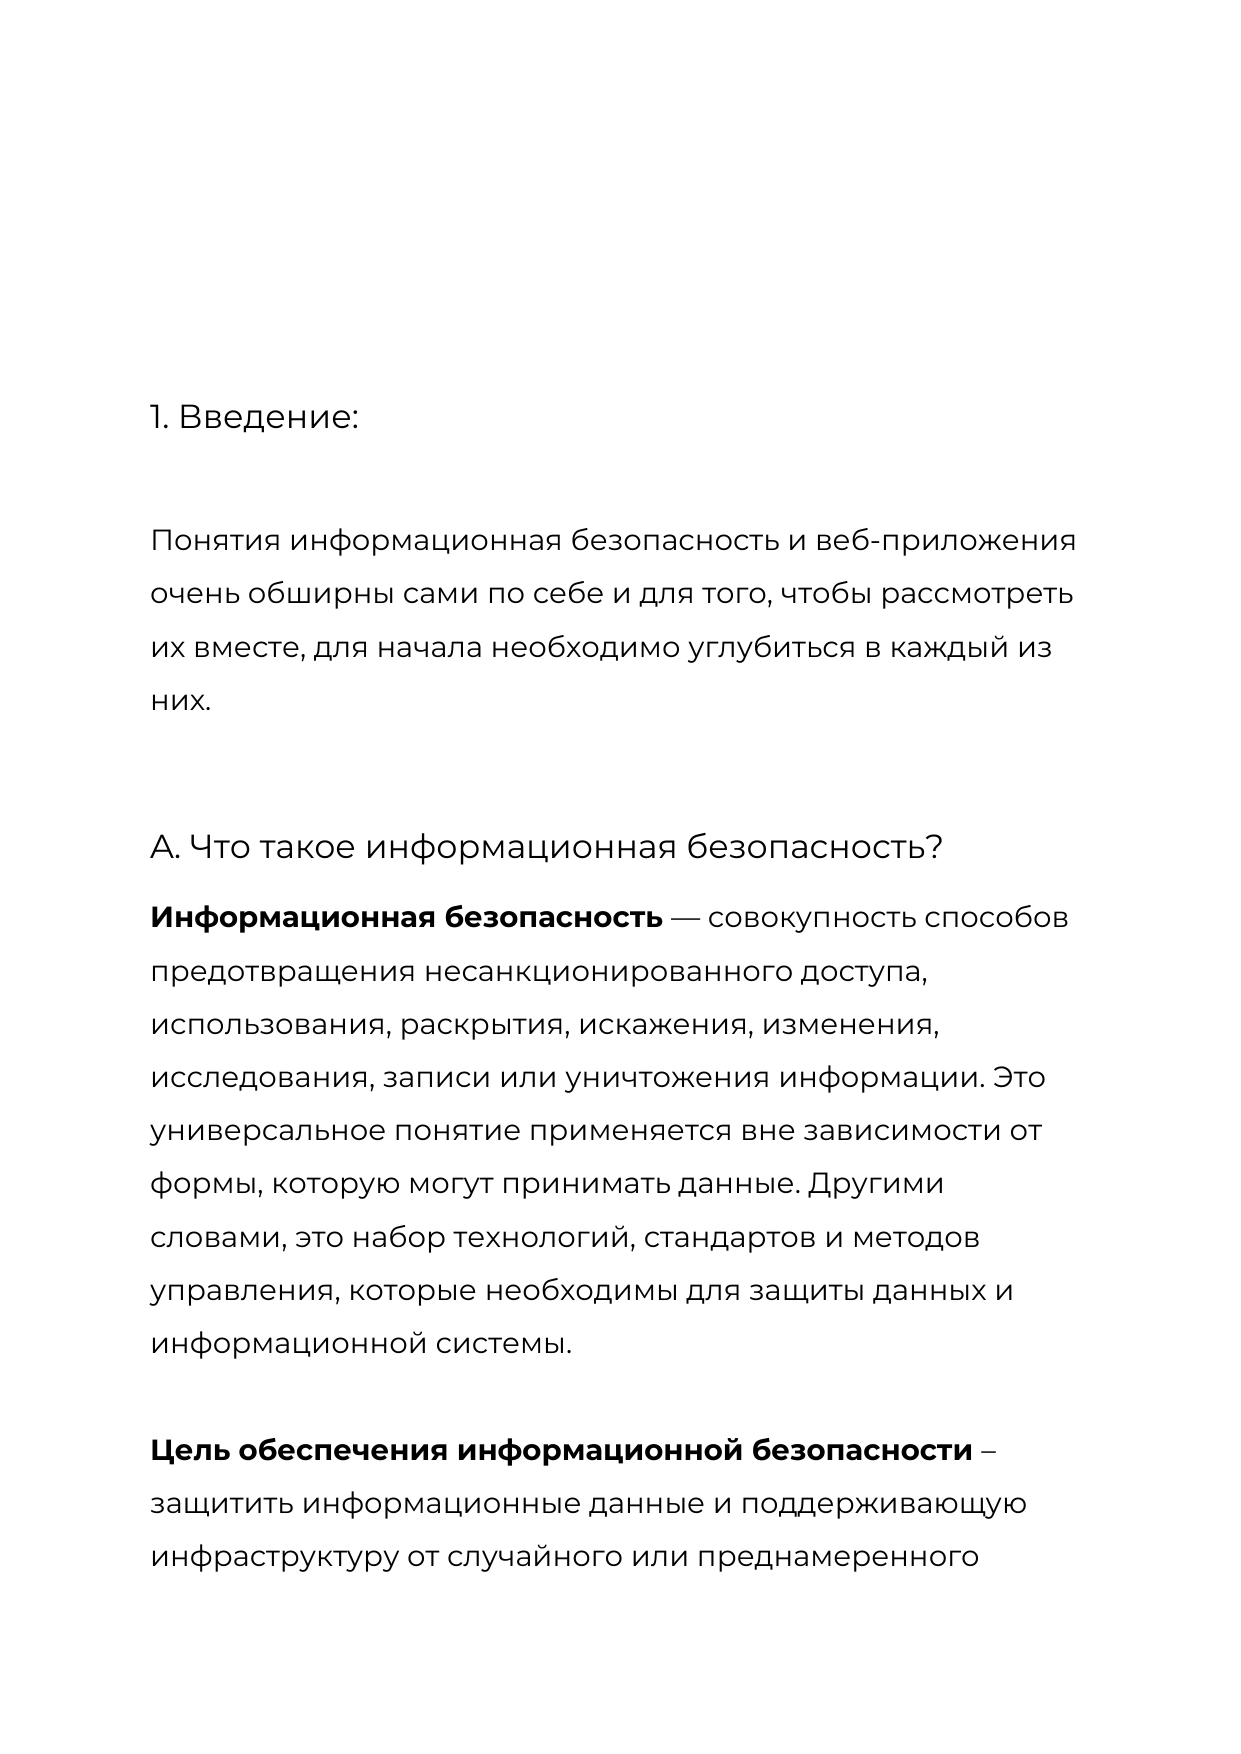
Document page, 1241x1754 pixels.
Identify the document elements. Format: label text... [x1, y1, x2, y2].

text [150, 1432, 1090, 1574]
subtitle 1. Введение: [150, 396, 1090, 436]
text Понятия информационная безопасность и веб-приложения очень обширны сами по себе и для того, чтобы рассмотреть их вместе, для начала необходимо углубиться в каждый из них. [150, 522, 1090, 718]
subtitle A. Что такое информационная безопасность? [150, 826, 1090, 867]
text Информационная безопасность — совокупность способов предотвращения несанкционированного доступа, использования, раскрытия, искажения, изменения, исследования, записи или уничтожения информации. Это универсальное понятие применяется вне зависимости от формы, которую могут принимать данные. Другими словами, это набор технологий, стандартов и методов управления, которые необходимы для защиты данных и информационной системы. [150, 899, 1090, 1361]
